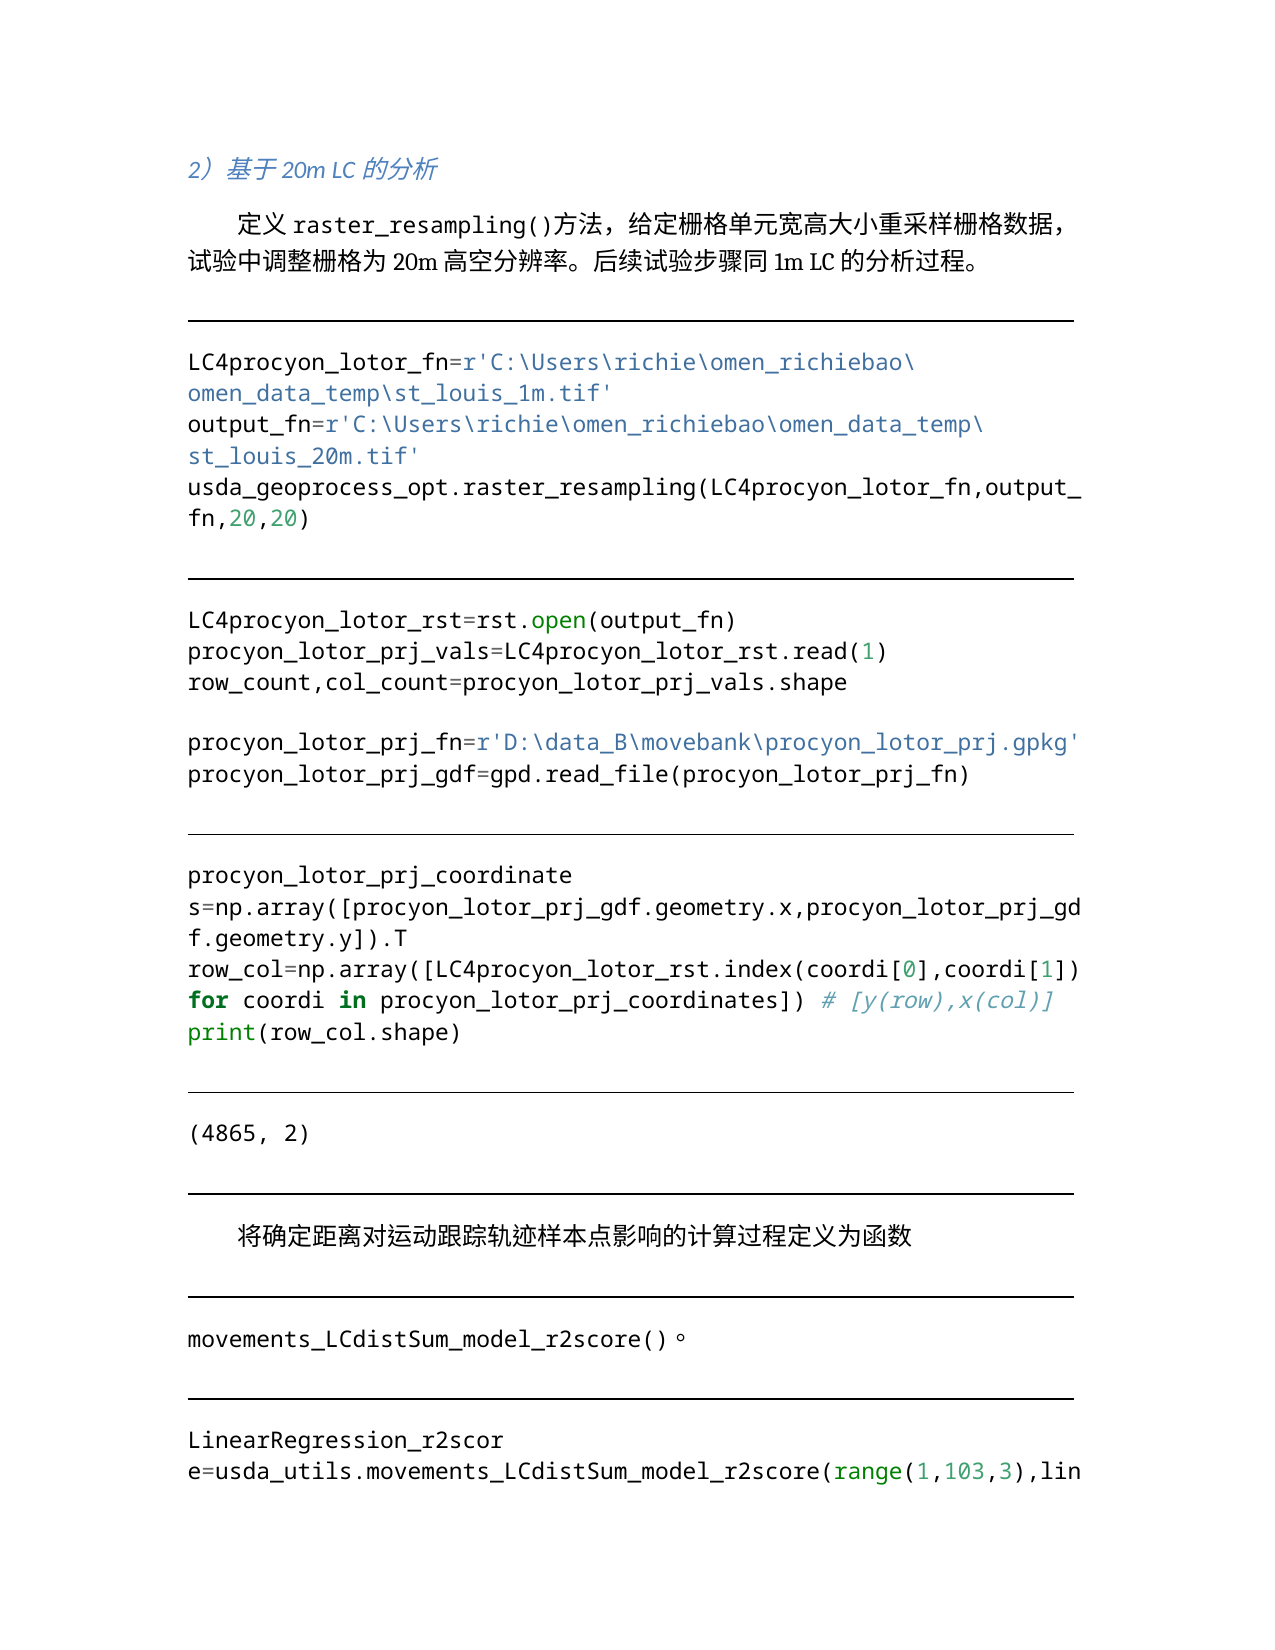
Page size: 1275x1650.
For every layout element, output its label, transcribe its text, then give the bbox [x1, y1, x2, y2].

text LC4procyon_lotor_rst=rst.open(output_fn) procyon_lotor_prj_vals=LC4procyon_lotor_rst.read(1) row_count,col_count=procyon_lotor_prj_vals.shape procyon_lotor_prj_fn=r'D:\data_B\movebank\procyon_lotor_prj.gpkg' procyon_lotor_prj_gdf=gpd.read_file(procyon_lotor_prj_fn) [187, 604, 1087, 789]
subtitle 2）基于 20m LC 的分析 [187, 150, 1087, 186]
text 将确定距离对运动跟踪轨迹样本点影响的计算过程定义为函数 [187, 1219, 1087, 1253]
text procyon_lotor_prj_coordinates=np.array([procyon_lotor_prj_gdf.geometry.x,procyon_lotor_prj_gdf.geometry.y]).T row_col=np.array([LC4procyon_lotor_rst.index(coordi[0],coordi[1]) for coordi in procyon_lotor_prj_coordinates]) # [y(row),x(col)] print(row_col.shape) [187, 859, 1087, 1047]
text (4865, 2) [187, 1117, 1087, 1148]
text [187, 1423, 1087, 1486]
text movements_LCdistSum_model_r2score()。 [187, 1321, 1087, 1355]
text LC4procyon_lotor_fn=r'C:\Users\richie\omen_richiebao\omen_data_temp\st_louis_1m.tif' output_fn=r'C:\Users\richie\omen_richiebao\omen_data_temp\st_louis_20m.tif' usda_geoprocess_opt.raster_resampling(LC4procyon_lotor_fn,output_fn,20,20) [187, 346, 1087, 533]
text 定义raster_resampling()方法，给定栅格单元宽高大小重采样栅格数据，试验中调整栅格为 20m 高空分辨率。后续试验步骤同 1m LC 的分析过程。 [187, 205, 1087, 277]
